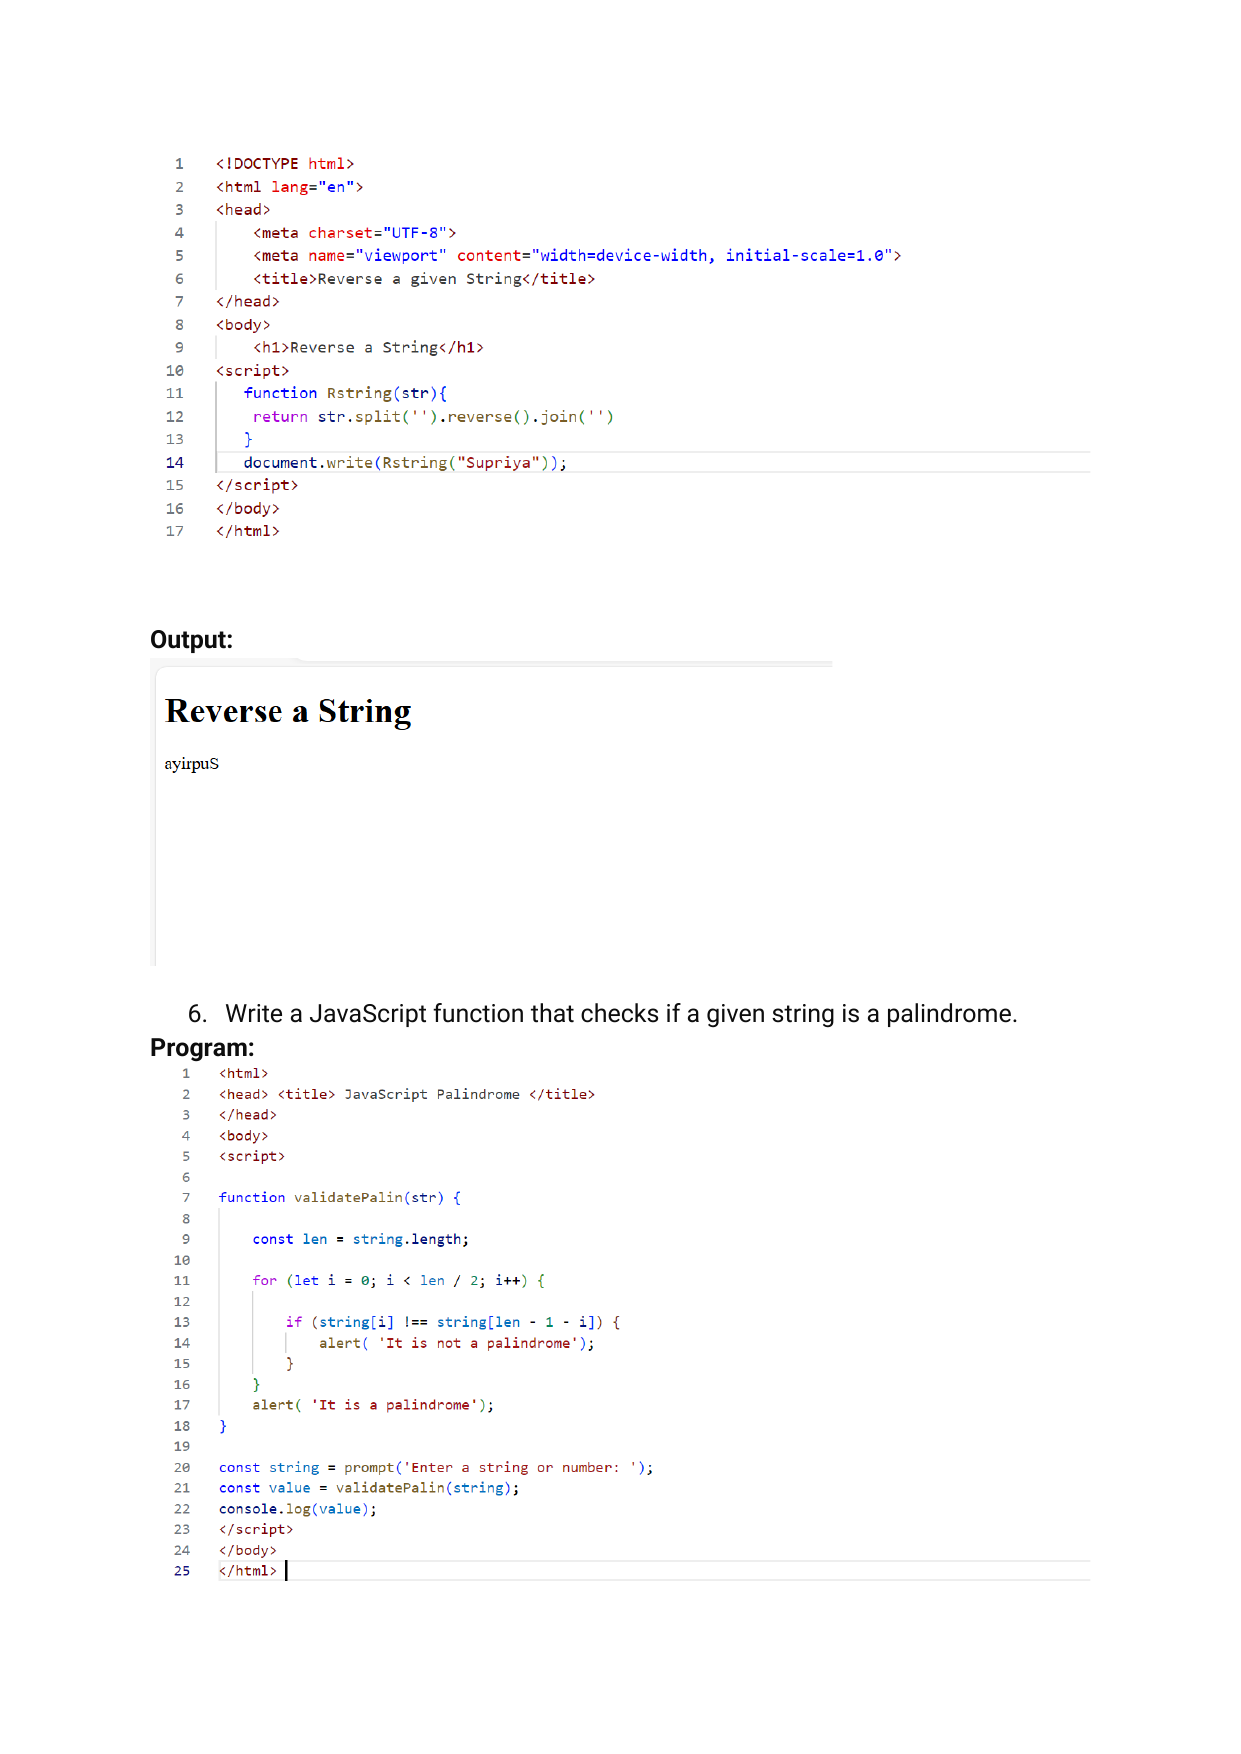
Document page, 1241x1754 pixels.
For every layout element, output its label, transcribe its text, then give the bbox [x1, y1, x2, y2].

picture [150, 1066, 1091, 1599]
picture [150, 658, 833, 966]
text Program: [150, 1033, 1090, 1062]
text Output: [150, 625, 1090, 654]
list Write a JavaScript function that checks if a given string is a palindrome. [187, 999, 1090, 1028]
picture [150, 150, 1091, 622]
